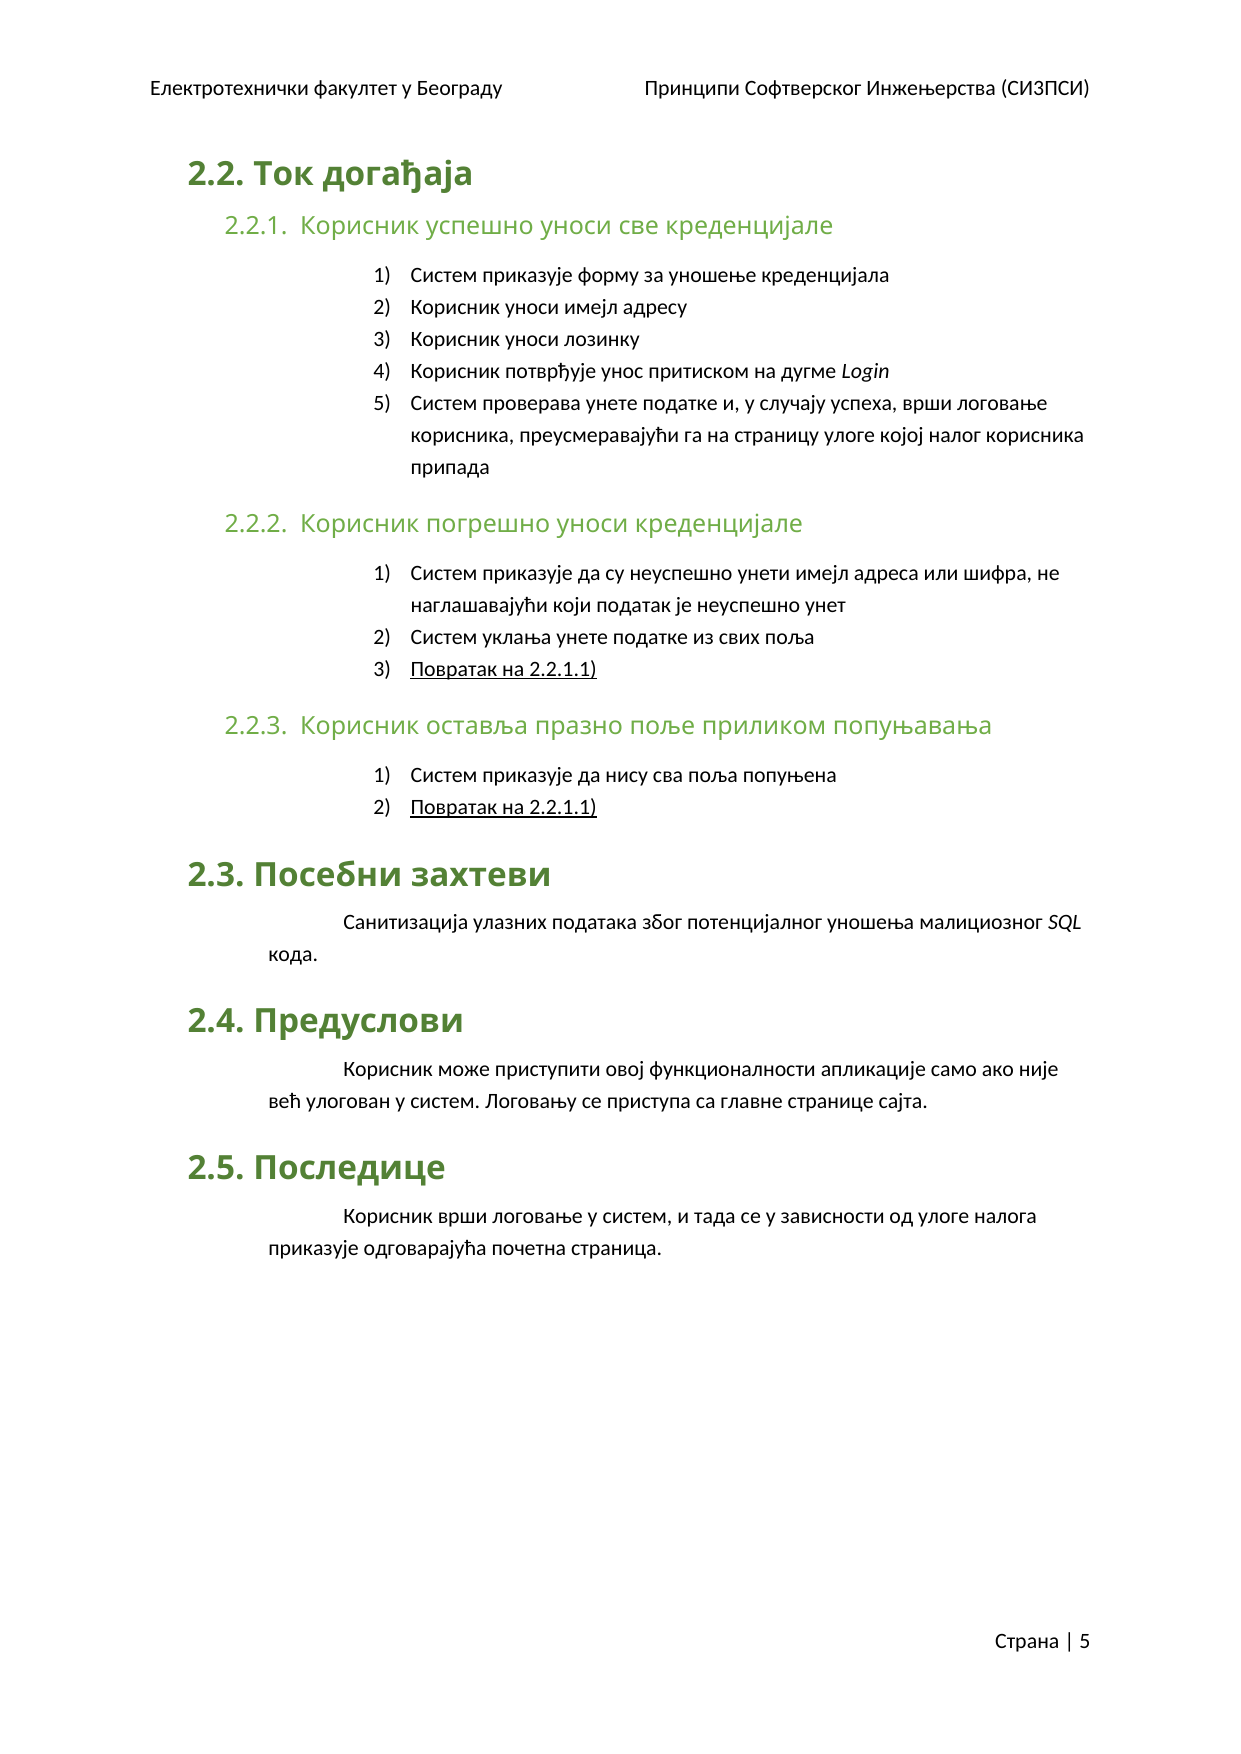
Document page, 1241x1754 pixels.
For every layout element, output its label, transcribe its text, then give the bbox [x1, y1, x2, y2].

list Корисник уноси лозинку [373, 325, 1090, 352]
list Повратак на 2.2.1.1) [373, 793, 1090, 820]
list Систем уклања унете податке из свих поља [373, 623, 1090, 650]
text Санитизација улазних података због потенцијалног уношења малициозног SQL кода. [268, 908, 1090, 967]
subtitle Корисник оставља празно поље приликом попуњавања [187, 708, 1090, 742]
subtitle Предуслови [187, 997, 1090, 1043]
list Систем приказује да су неуспешно унети имејл адреса или шифра, не наглашавајући који податак је неуспешно унет [373, 559, 1090, 618]
subtitle Посебни захтеви [187, 850, 1090, 896]
list Систем приказује да нису сва поља попуњена [373, 761, 1090, 788]
subtitle Корисник погрешно уноси креденцијале [187, 506, 1090, 540]
subtitle Корисник успешно уноси све креденцијале [187, 208, 1090, 242]
text Корисник врши логовање у систем, и тада се у зависности од улоге налога приказује одговарајућа почетна страница. [268, 1202, 1090, 1261]
list Корисник уноси имејл адресу [373, 293, 1090, 320]
subtitle Ток догађаја [187, 150, 1090, 195]
subtitle Последице [187, 1144, 1090, 1189]
list Систем приказује форму за уношење креденцијала [373, 261, 1090, 288]
text Корисник може приступити овој функционалности апликације само ако није већ улогован у систем. Логовању се приступа са главне странице сајта. [268, 1055, 1090, 1114]
list Повратак на 2.2.1.1) [373, 655, 1090, 682]
list Систем проверава унете податке и, у случају успеха, врши логовање корисника, преусмеравајући га на страницу улоге којој налог корисника припада [373, 389, 1090, 480]
list Корисник потврђује унос притиском на дугме Login [373, 357, 1090, 384]
